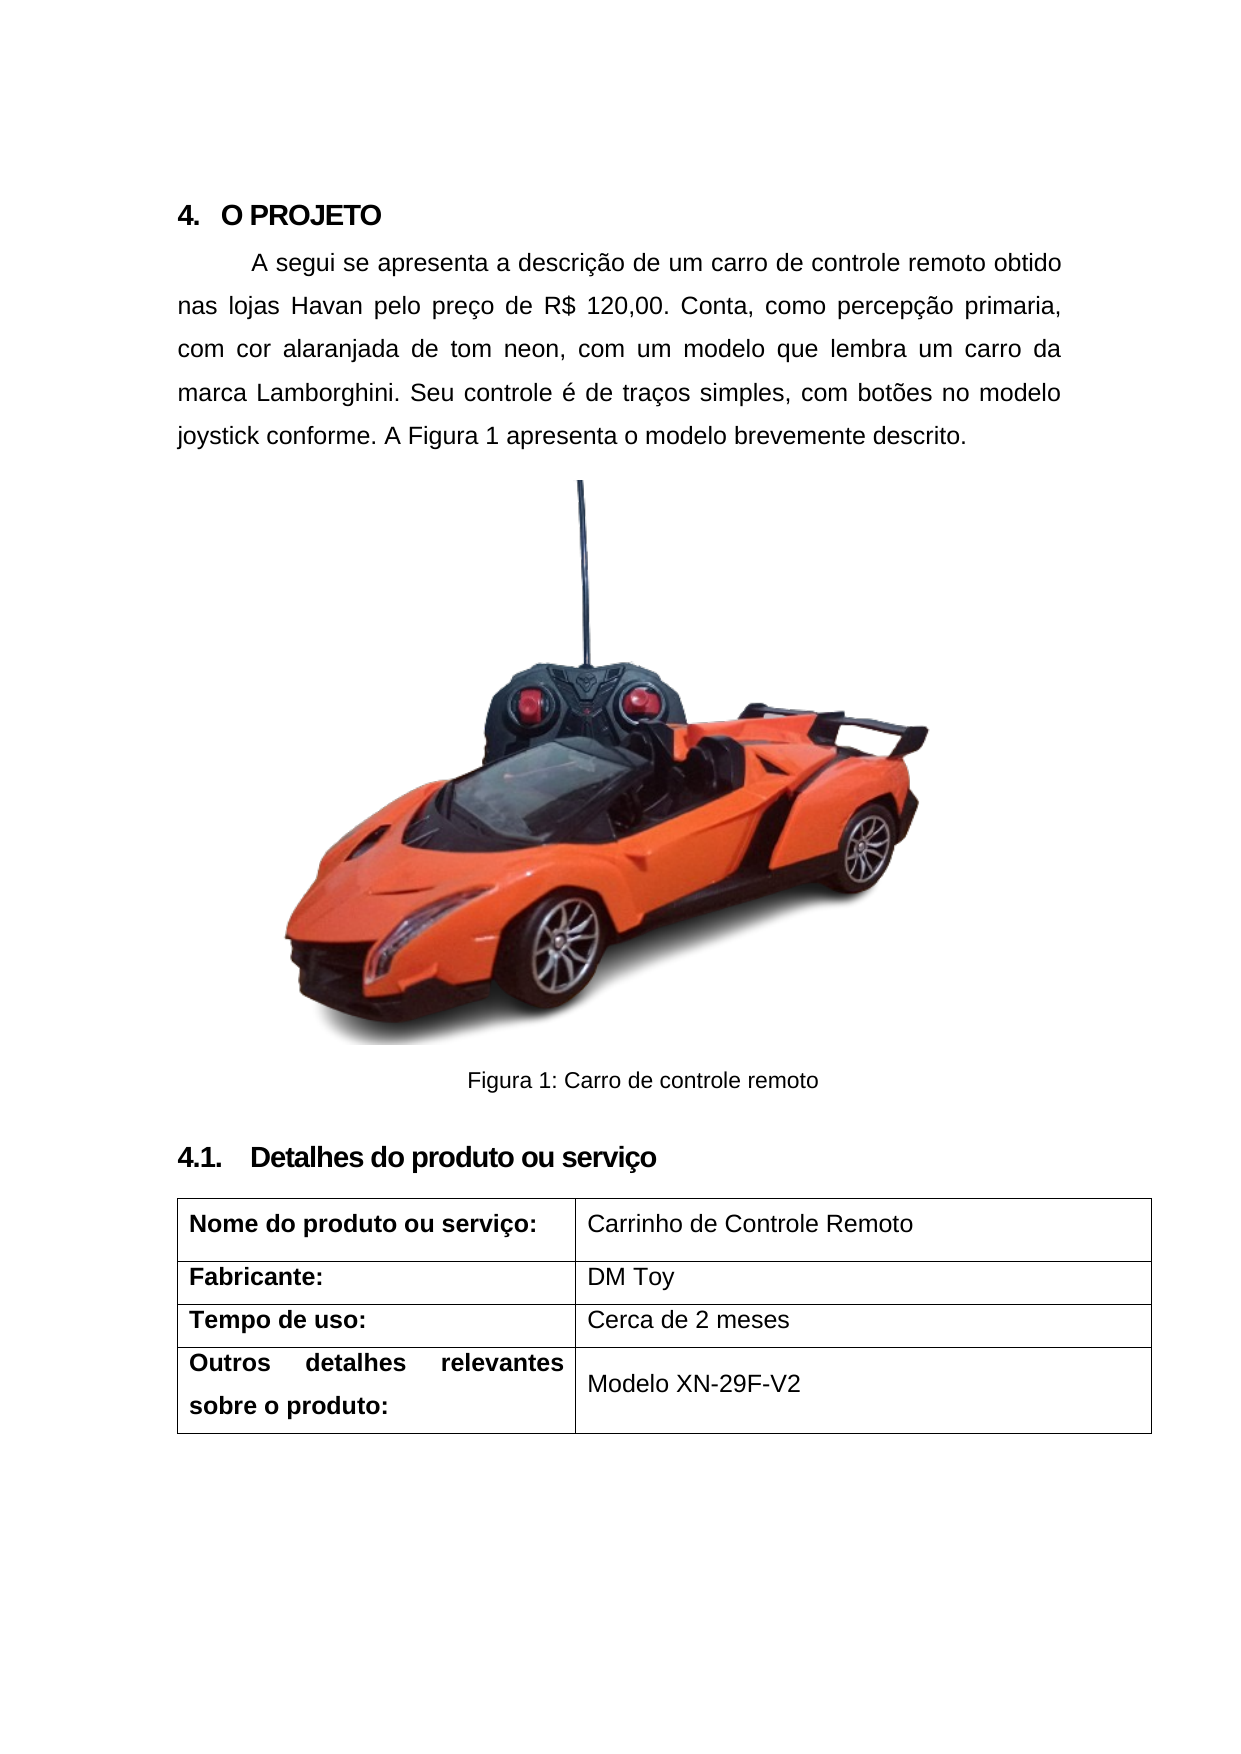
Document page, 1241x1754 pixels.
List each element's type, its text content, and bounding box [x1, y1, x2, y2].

table_cell Outros detalhes relevantes sobre o produto: [178, 1348, 575, 1433]
table_cell Cerca de 2 meses [576, 1305, 1151, 1347]
table_header Nome do produto ou serviço: [178, 1199, 575, 1261]
table_header Figura 1: Carro de controle remoto [180, 1067, 1062, 1112]
table_cell Modelo XN-29F-V2 [576, 1348, 1151, 1433]
table_cell DM Toy [576, 1262, 1151, 1304]
table_cell Tempo de uso: [178, 1305, 575, 1347]
table_header Carrinho de Controle Remoto [576, 1199, 1151, 1261]
subtitle A segui se apresenta a descrição de um carro de controle remoto obtido nas lojas Havan pelo preço de R$ 120,00. Conta, como percepção primaria, com cor alaranjada de tom neon, com um modelo que lembra um carro da marca Lamborghini. Seu controle é de traços simples, com botões no modelo joystick conforme. A Figura 1 apresenta o modelo brevemente descrito. [177, 248, 1063, 449]
title 4.1. Detalhes do produto ou serviço [177, 1140, 1063, 1173]
table_cell Fabricante: [178, 1262, 575, 1304]
title 4. O PROJETO [177, 198, 1063, 231]
